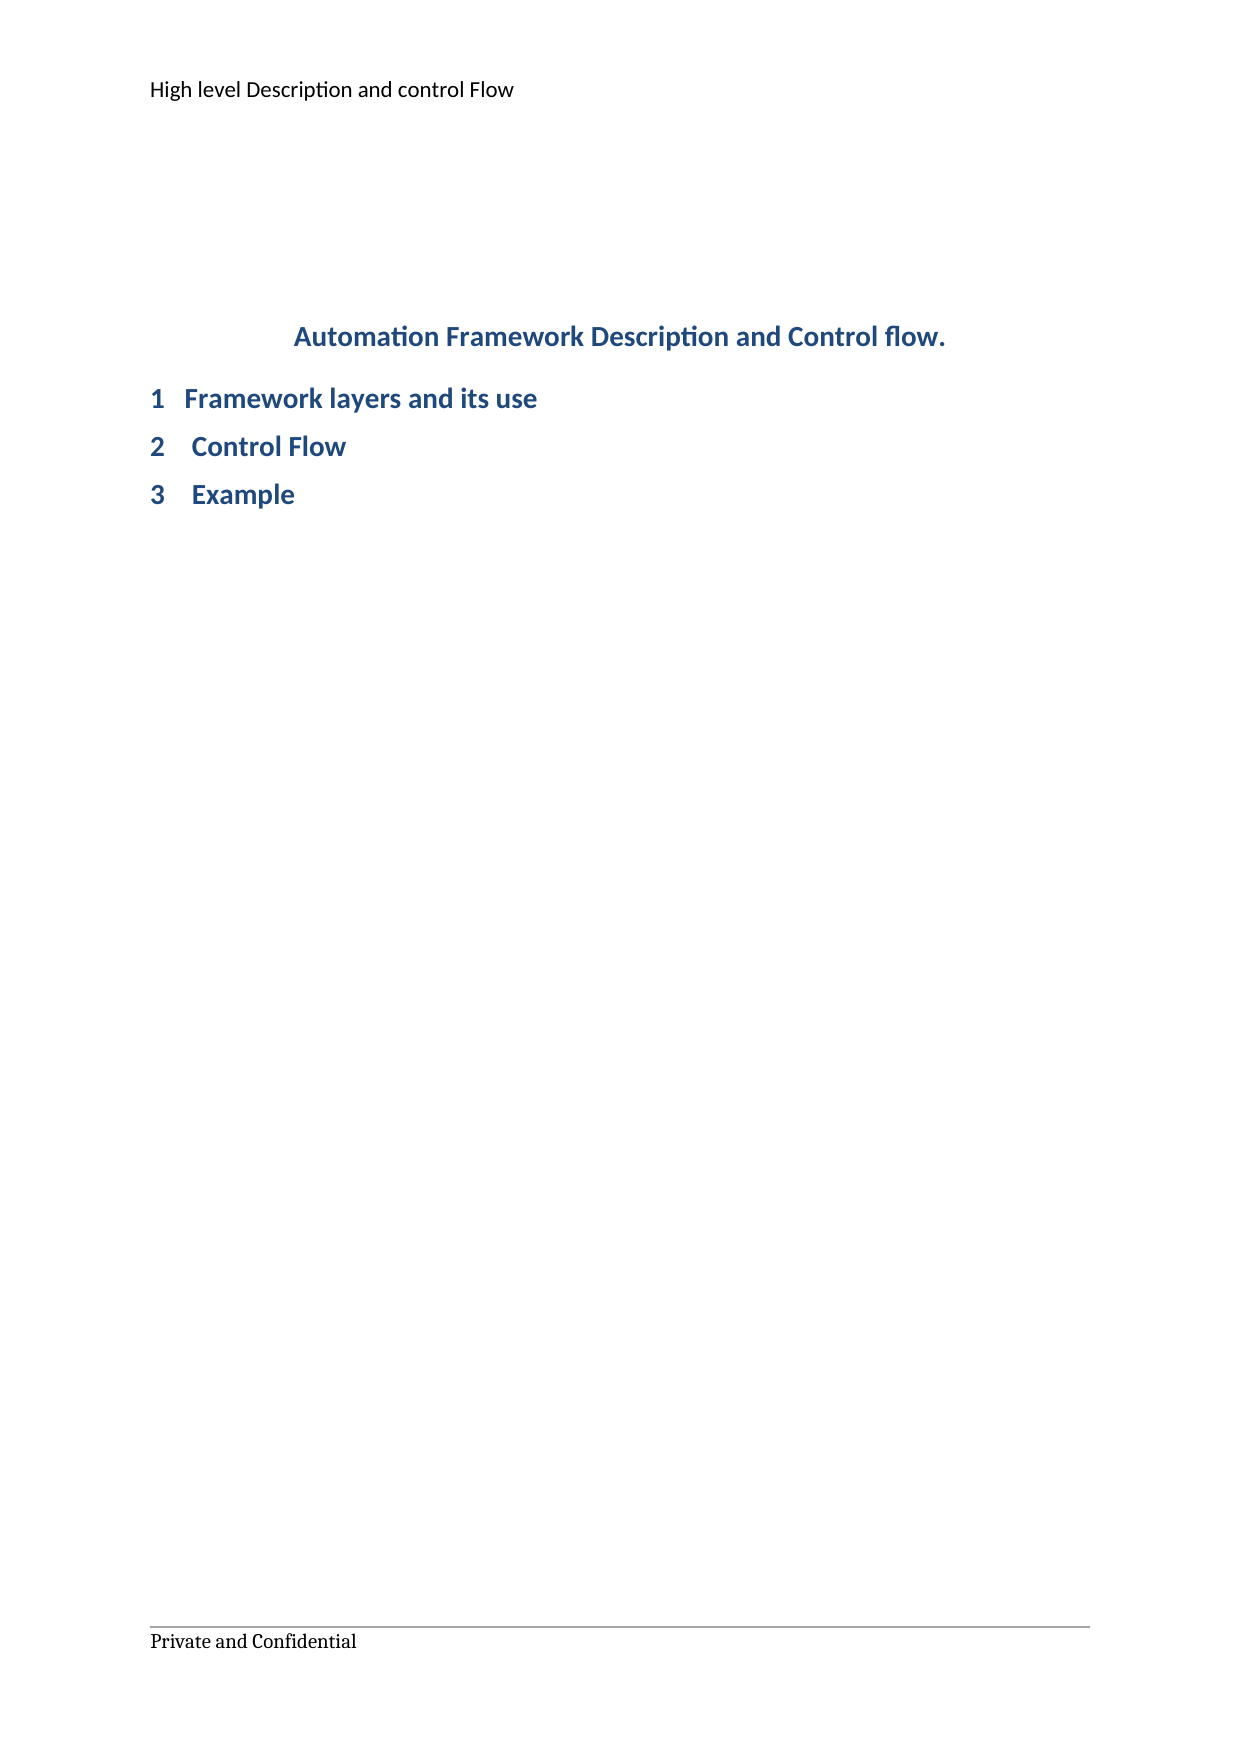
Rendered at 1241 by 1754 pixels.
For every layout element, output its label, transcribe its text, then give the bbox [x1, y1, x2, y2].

text 3 Example [150, 476, 1090, 512]
text 1 Framework layers and its use [150, 380, 1090, 416]
text 2 Control Flow [150, 428, 1090, 464]
text Automation Framework Description and Control flow. [150, 318, 1090, 354]
